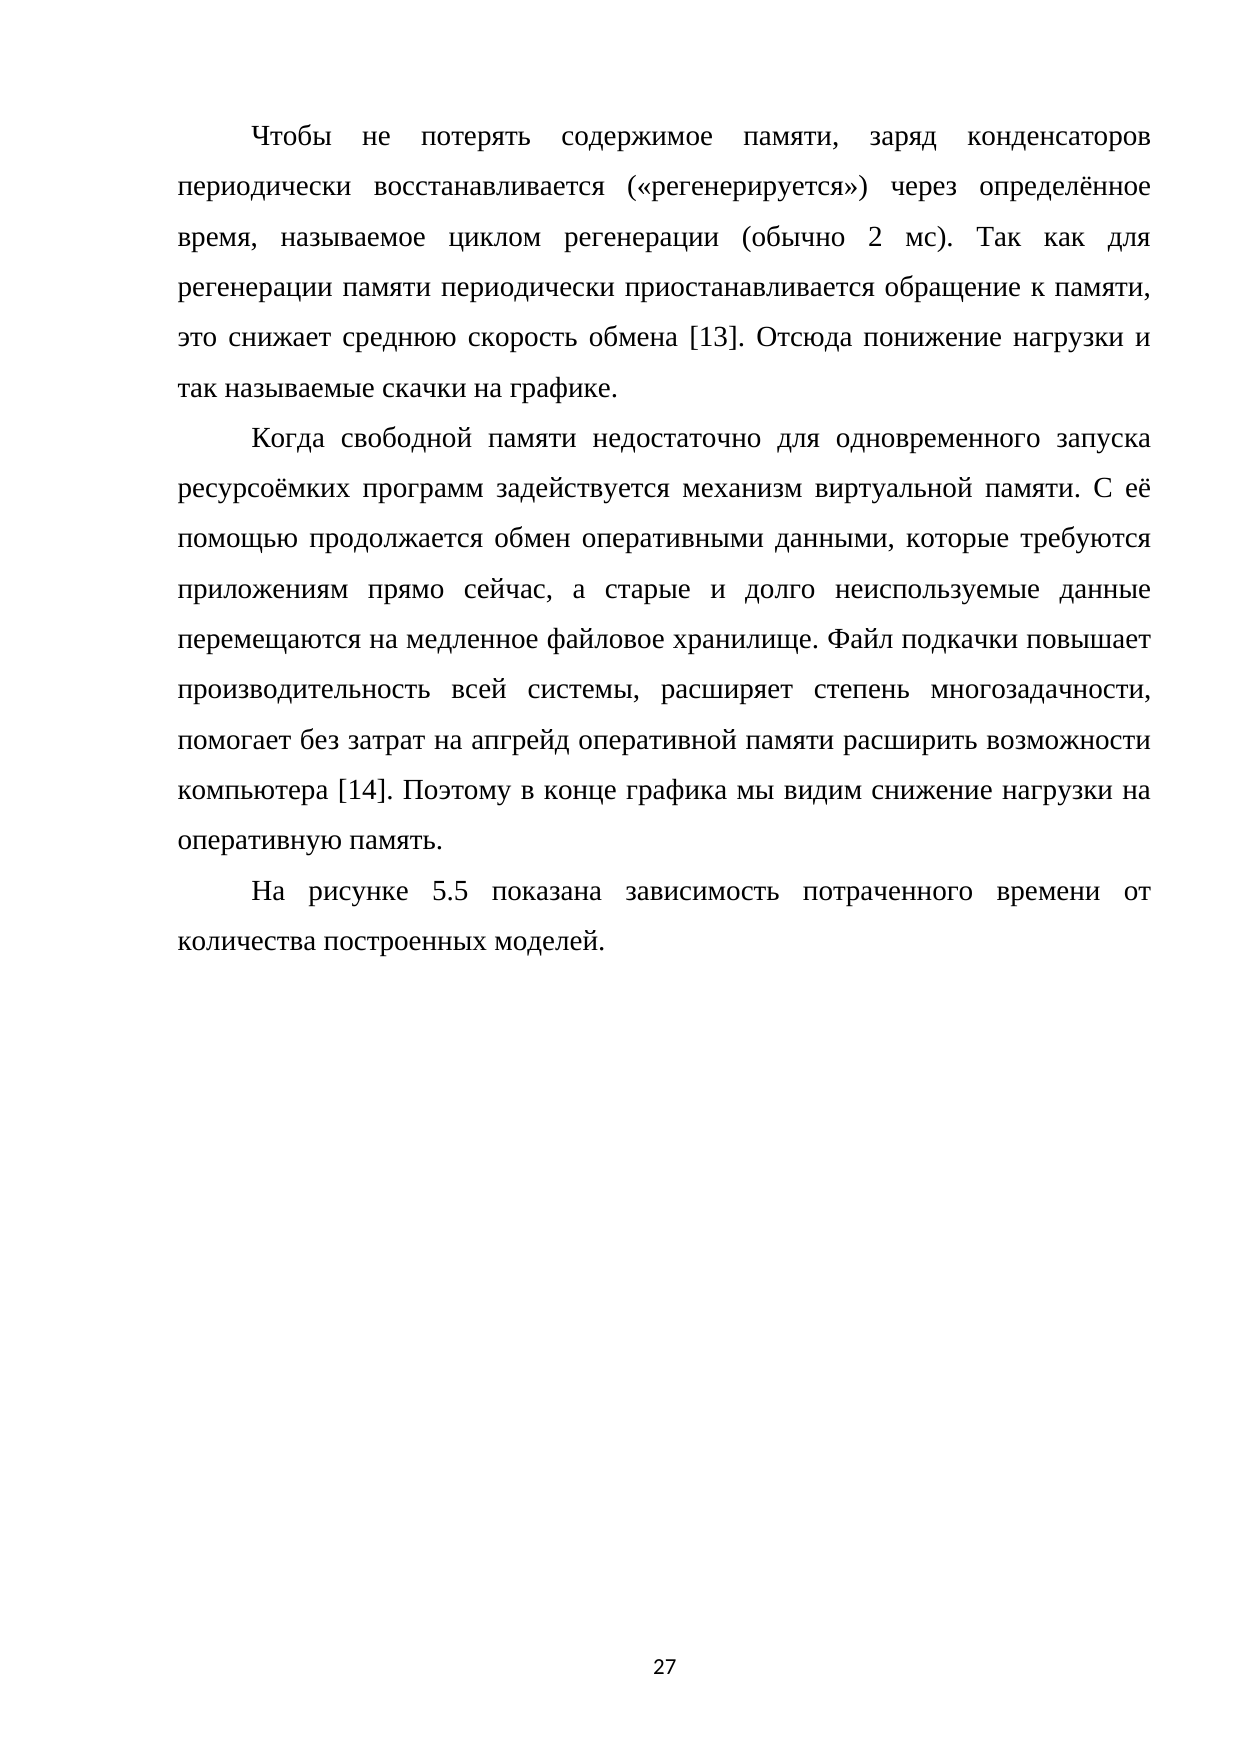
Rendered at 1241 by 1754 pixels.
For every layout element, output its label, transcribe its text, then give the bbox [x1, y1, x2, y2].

text Чтобы не потерять содержимое памяти, заряд конденсаторов периодически восстанавливается («регенерируется») через определённое время, называемое циклом регенерации (обычно 2 мс). Так как для регенерации памяти периодически приостанавливается обращение к памяти, это снижает среднюю скорость обмена [13]. Отсюда понижение нагрузки и так называемые скачки на графике. [177, 118, 1152, 403]
text Когда свободной памяти недостаточно для одновременного запуска ресурсоёмких программ задействуется механизм виртуальной памяти. С её помощью продолжается обмен оперативными данными, которые требуются приложениям прямо сейчас, а старые и долго неиспользуемые данные перемещаются на медленное файловое хранилище. Файл подкачки повышает производительность всей системы, расширяет степень многозадачности, помогает без затрат на апгрейд оперативной памяти расширить возможности компьютера [14]. Поэтому в конце графика мы видим снижение нагрузки на оперативную память. [177, 420, 1152, 856]
text На рисунке 5.5 показана зависимость потраченного времени от количества построенных моделей. [177, 873, 1152, 957]
